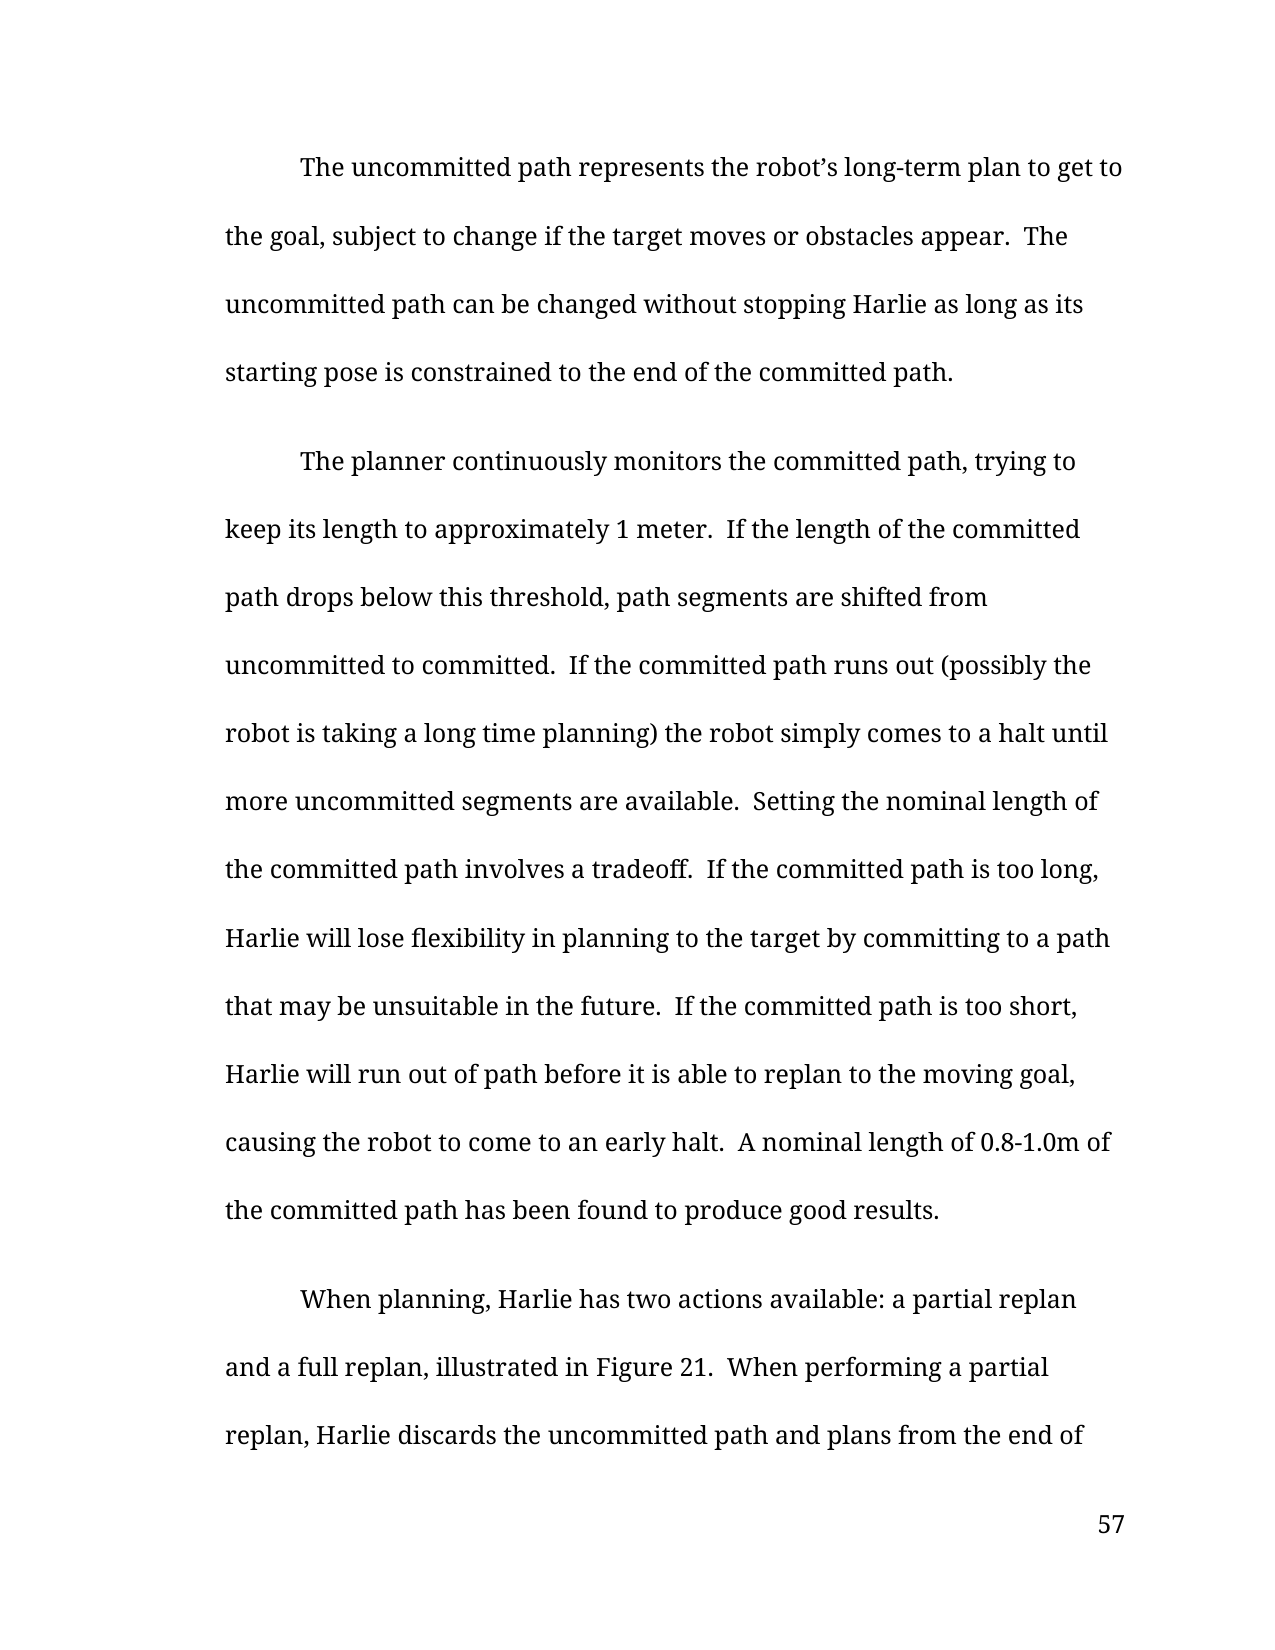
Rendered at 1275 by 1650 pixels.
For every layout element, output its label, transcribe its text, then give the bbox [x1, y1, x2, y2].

text The planner continuously monitors the committed path, trying to keep its length to approximately 1 meter. If the length of the committed path drops below this threshold, path segments are shifted from uncommitted to committed. If the committed path runs out (possibly the robot is taking a long time planning) the robot simply comes to a halt until more uncommitted segments are available. Setting the nominal length of the committed path involves a tradeoff. If the committed path is too long, Harlie will lose flexibility in planning to the target by committing to a path that may be unsuitable in the future. If the committed path is too short, Harlie will run out of path before it is able to replan to the moving goal, causing the robot to come to an early halt. A nominal length of 0.8-1.0m of the committed path has been found to produce good results. [225, 443, 1125, 1227]
text The uncommitted path represents the robot’s long-term plan to get to the goal, subject to change if the target moves or obstacles appear. The uncommitted path can be changed without stopping Harlie as long as its starting pose is constrained to the end of the committed path. [225, 150, 1125, 388]
